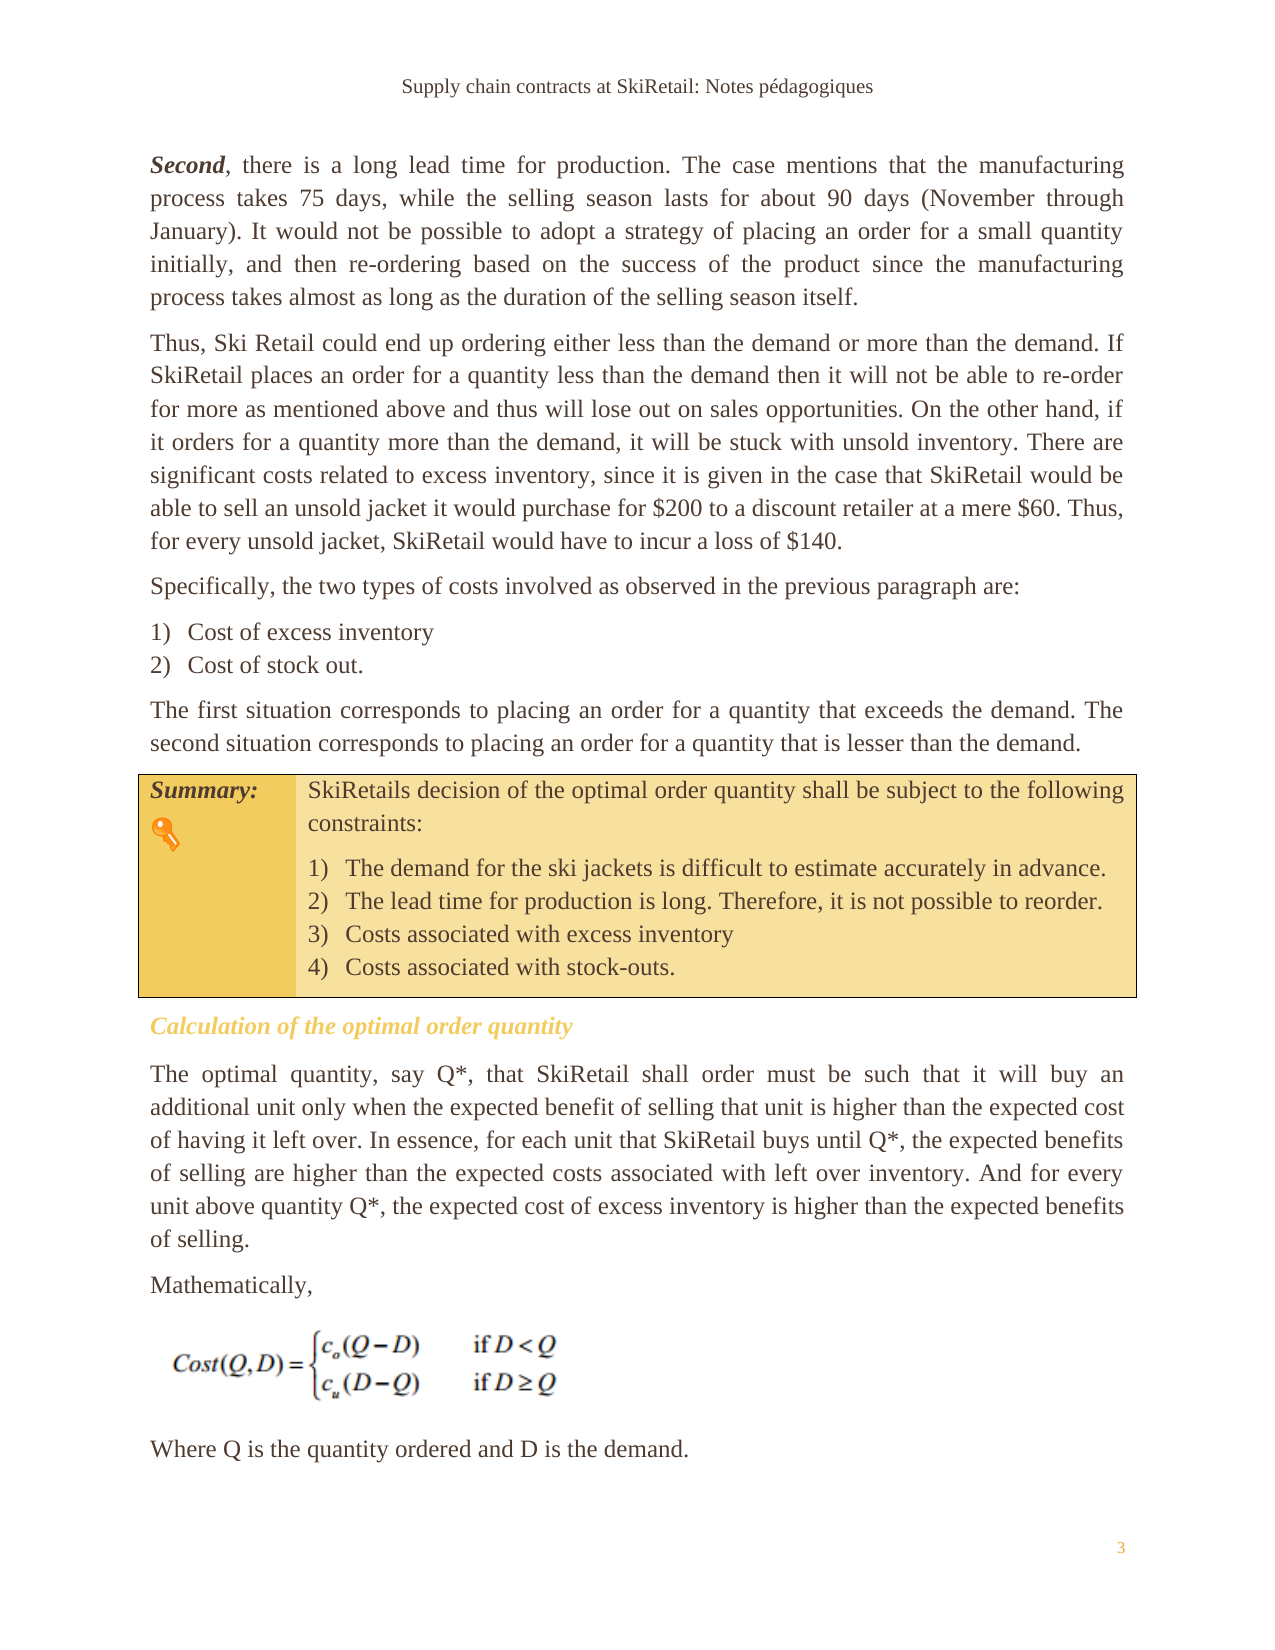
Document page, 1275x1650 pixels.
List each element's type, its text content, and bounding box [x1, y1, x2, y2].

list Cost of stock out. [150, 650, 1125, 678]
table_header SkiRetails decision of the optimal order quantity shall be subject to the following constraints: The demand for the ski jackets is difficult to estimate accurately in advance. The lead time for production is long. Therefore, it is not possible to reorder. Costs associated with excess inventory Costs associated with stock-outs. [296, 775, 1136, 997]
text The first situation corresponds to placing an order for a quantity that exceeds the demand. The second situation corresponds to placing an order for a quantity that is lesser than the demand. [150, 695, 1125, 757]
text Where Q is the quantity ordered and D is the demand. [150, 1434, 1125, 1463]
text Specifically, the two types of costs involved as observed in the previous paragraph are: [150, 571, 1125, 600]
list Cost of excess inventory [150, 617, 1125, 646]
text Mathematically, [150, 1270, 1125, 1299]
table_header Summary: [139, 775, 296, 997]
subtitle Calculation of the optimal order quantity [150, 1011, 1125, 1039]
text Second, there is a long lead time for production. The case mentions that the manufacturing process takes 75 days, while the selling season lasts for about 90 days (November through January). It would not be possible to adopt a strategy of placing an order for a small quantity initially, and then re-ordering based on the success of the product since the manufacturing process takes almost as long as the duration of the selling season itself. [150, 150, 1125, 311]
text Thus, Ski Retail could end up ordering either less than the demand or more than the demand. If SkiRetail places an order for a quantity less than the demand then it will not be able to re-order for more as mentioned above and thus will lose out on sales opportunities. On the other hand, if it orders for a quantity more than the demand, it will be stuck with unsold inventory. There are significant costs related to excess inventory, since it is given in the case that SkiRetail would be able to sell an unsold jacket it would purchase for $200 to a discount retailer at a mere $60. Thus, for every unsold jacket, SkiRetail would have to incur a loss of $140. [150, 328, 1125, 554]
picture [150, 1315, 583, 1419]
text The optimal quantity, say Q*, that SkiRetail shall order must be such that it will buy an additional unit only when the expected benefit of selling that unit is higher than the expected cost of having it left over. In essence, for each unit that SkiRetail buys until Q*, the expected benefits of selling are higher than the expected costs associated with left over inventory. And for every unit above quantity Q*, the expected cost of excess inventory is higher than the expected benefits of selling. [150, 1059, 1125, 1253]
